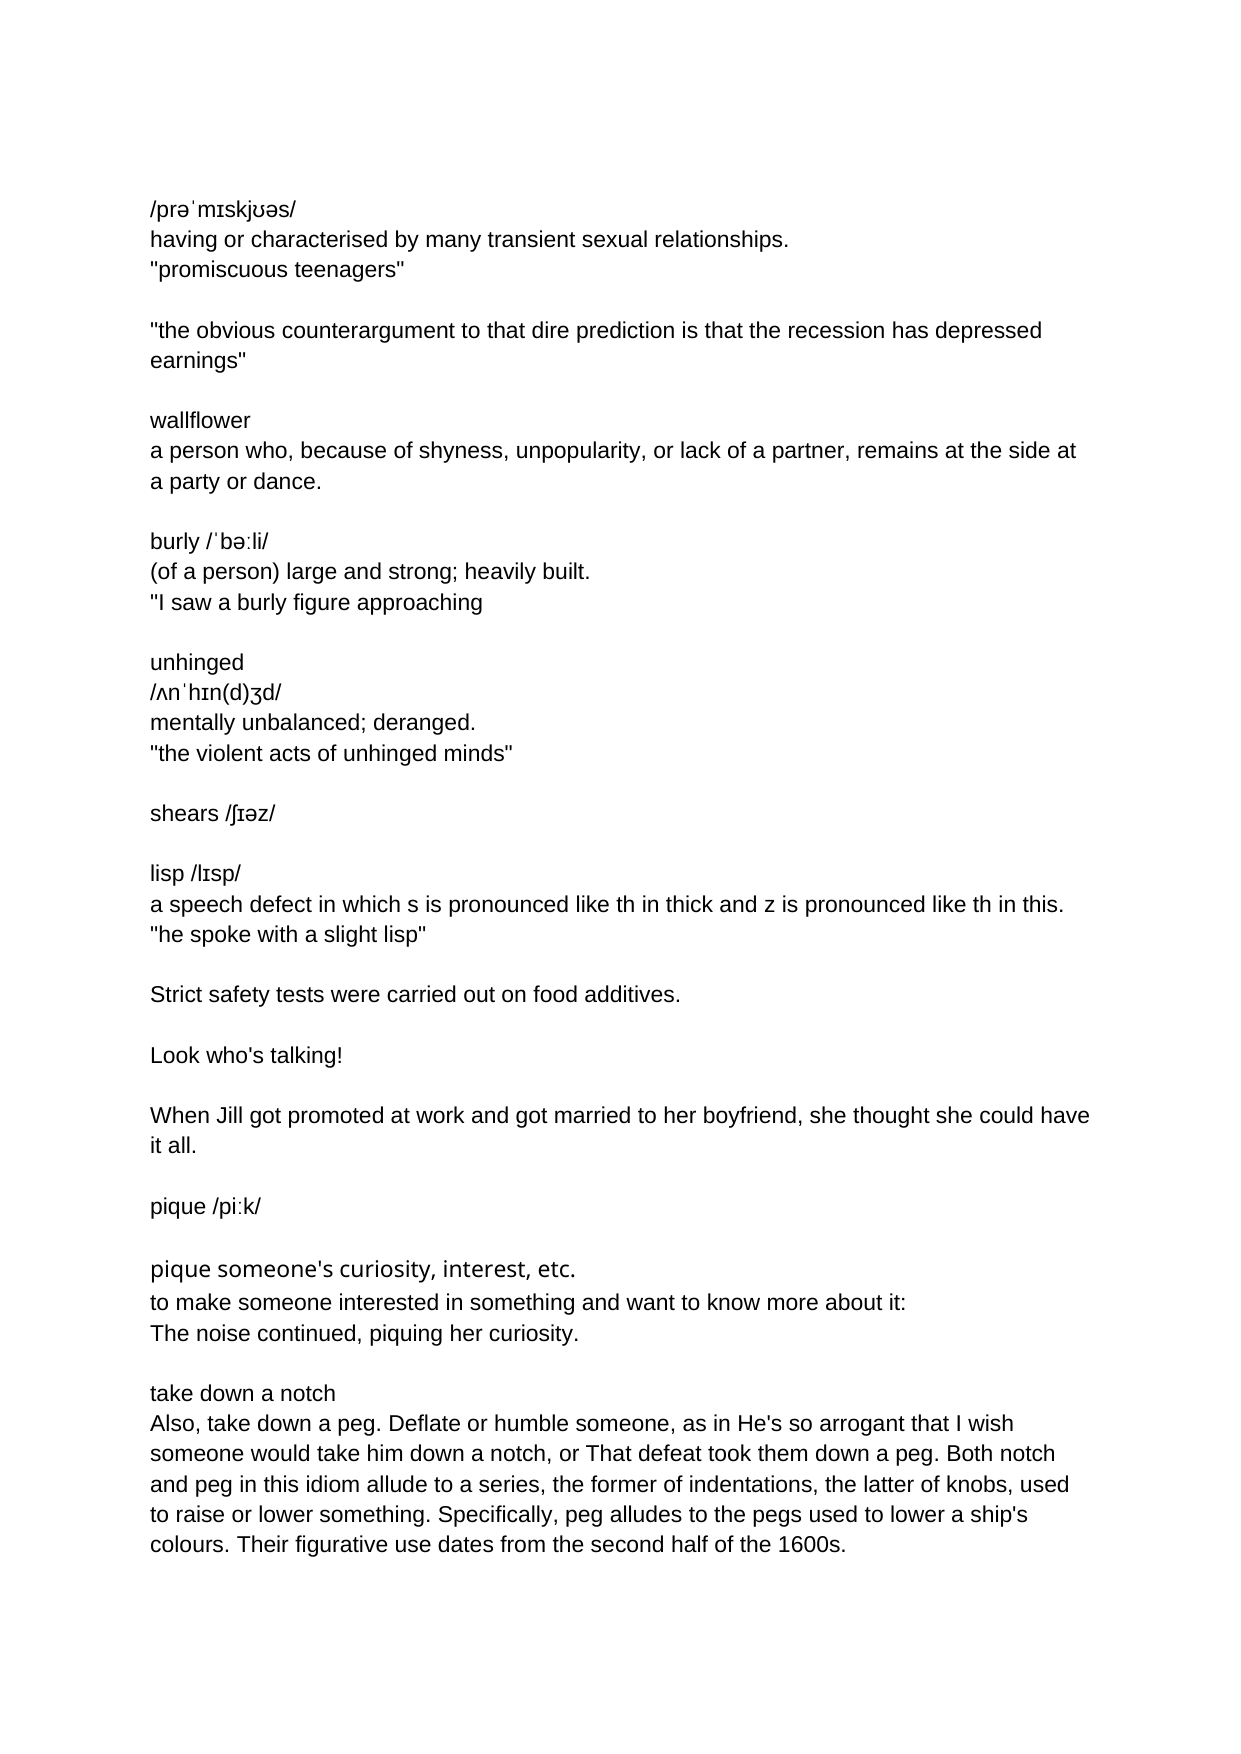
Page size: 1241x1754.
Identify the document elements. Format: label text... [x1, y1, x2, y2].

text /ʌnˈhɪn(d)ʒd/ [150, 679, 1090, 706]
text When Jill got promoted at work and got married to her boyfriend, she thought she could have it all. [150, 1102, 1090, 1159]
text "the obvious counterargument to that dire prediction is that the recession has depressed earnings" [150, 317, 1090, 373]
text "the violent acts of unhinged minds" [150, 739, 1090, 766]
text lisp /lɪsp/ [150, 860, 1090, 887]
text to make someone interested in something and want to know more about it: [150, 1289, 1090, 1316]
text Strict safety tests were carried out on food additives. [150, 981, 1090, 1008]
text pique /piːk/ [150, 1193, 1090, 1219]
text pique someone's curiosity, interest, etc. [150, 1253, 1090, 1284]
text The noise continued, piquing her curiosity. [150, 1319, 1090, 1346]
text "he spoke with a slight lisp" [150, 921, 1090, 947]
text mentally unbalanced; deranged. [150, 709, 1090, 736]
text having or characterised by many transient sexual relationships. [150, 226, 1090, 252]
text "I saw a burly figure approaching [150, 588, 1090, 615]
text shears /ʃɪəz/ [150, 800, 1090, 826]
text "promiscuous teenagers" [150, 256, 1090, 283]
text burly /ˈbəːli/ [150, 528, 1090, 554]
text /prəˈmɪskjʊəs/ [150, 196, 1090, 222]
text unhinged [150, 649, 1090, 675]
text a person who, because of shyness, unpopularity, or lack of a partner, remains at the side at a party or dance. [150, 437, 1090, 494]
text a speech defect in which s is pronounced like th in thick and z is pronounced like th in this. [150, 891, 1090, 917]
text wallflower [150, 407, 1090, 434]
text Also, take down a peg. Deflate or humble someone, as in He's so arrogant that I wish someone would take him down a notch, or That defeat took them down a peg. Both notch and peg in this idiom allude to a series, the former of indentations, the latter of knobs, used to raise or lower something. Specifically, peg alludes to the pegs used to lower a ship's colours. Their figurative use dates from the second half of the 1600s. [150, 1410, 1090, 1557]
text (of a person) large and strong; heavily built. [150, 558, 1090, 585]
text take down a notch [150, 1380, 1090, 1406]
text Look who's talking! [150, 1042, 1090, 1068]
